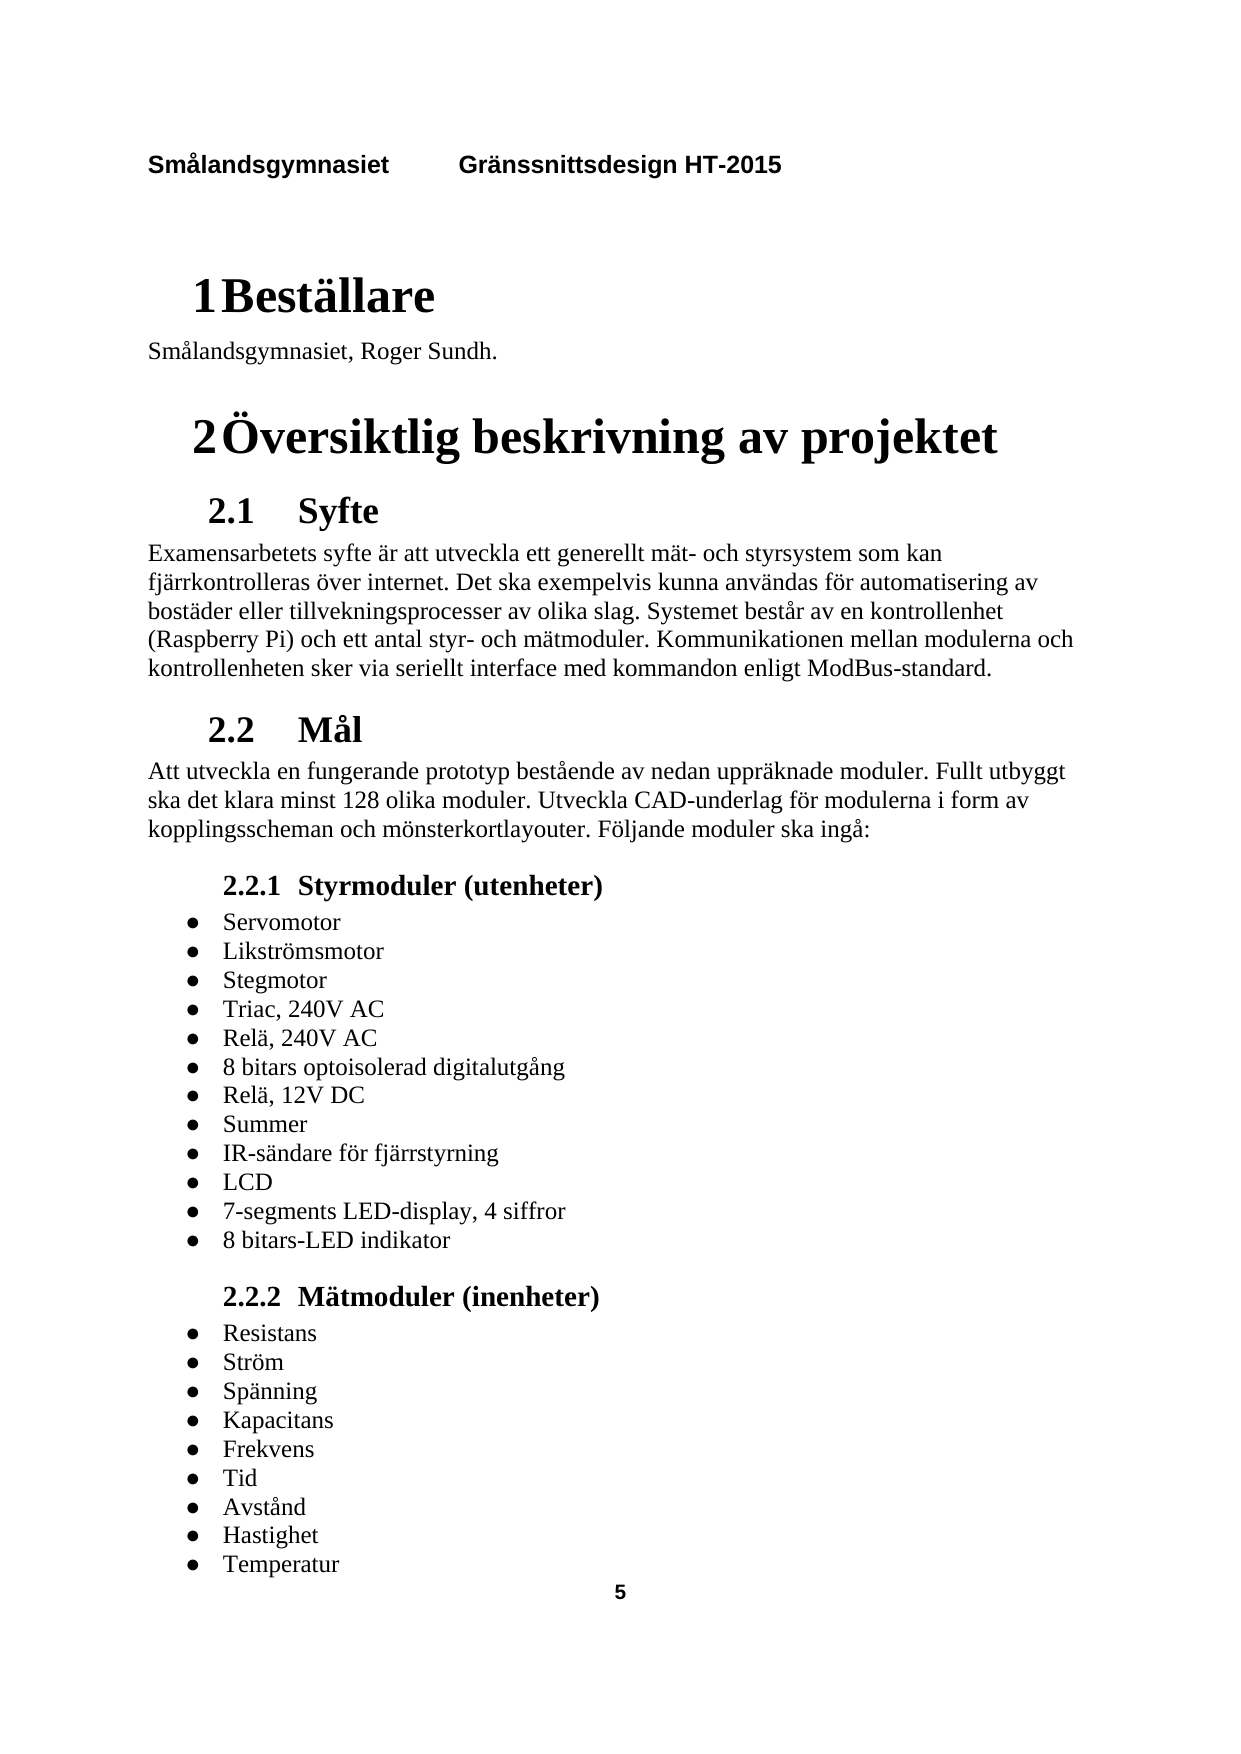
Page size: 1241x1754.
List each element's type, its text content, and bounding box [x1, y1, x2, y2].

list Likströmsmotor [185, 936, 1092, 965]
subtitle Mätmoduler (inenheter) [223, 1279, 1092, 1312]
list Avstånd [185, 1492, 1092, 1520]
subtitle Syfte [208, 489, 1092, 532]
list Tid [185, 1463, 1092, 1492]
list Relä, 12V DC [185, 1081, 1092, 1109]
list Temperatur [185, 1549, 1092, 1578]
subtitle Översiktlig beskrivning av projektet [193, 406, 1092, 464]
list 7-segments LED-display, 4 siffror [185, 1196, 1092, 1225]
list Resistans [185, 1318, 1092, 1347]
subtitle Beställare [193, 266, 1092, 323]
list 8 bitars-LED indikator [185, 1225, 1092, 1254]
list Ström [185, 1347, 1092, 1376]
text Smålandsgymnasiet, Roger Sundh. [148, 336, 1092, 365]
list Servomotor [185, 907, 1092, 936]
list Summer [185, 1109, 1092, 1138]
list IR-sändare för fjärrstyrning [185, 1138, 1092, 1167]
text Att utveckla en fungerande prototyp bestående av nedan uppräknade moduler. Fullt utbyggt ska det klara minst 128 olika moduler. Utveckla CAD-underlag för modulerna i form av kopplingsscheman och mönsterkortlayouter. Följande moduler ska ingå: [148, 756, 1092, 843]
list Triac, 240V AC [185, 994, 1092, 1023]
list Relä, 240V AC [185, 1023, 1092, 1052]
list Stegmotor [185, 965, 1092, 994]
list Frekvens [185, 1434, 1092, 1463]
list 8 bitars optoisolerad digitalutgång [185, 1052, 1092, 1081]
list Spänning [185, 1376, 1092, 1405]
subtitle Styrmoduler (utenheter) [223, 868, 1092, 901]
text Examensarbetets syfte är att utveckla ett generellt mät- och styrsystem som kan fjärrkontrolleras över internet. Det ska exempelvis kunna användas för automatisering av bostäder eller tillvekningsprocesser av olika slag. Systemet består av en kontrollenhet (Raspberry Pi) och ett antal styr- och mätmoduler. Kommunikationen mellan modulerna och kontrollenheten sker via seriellt interface med kommandon enligt ModBus-standard. [148, 538, 1092, 682]
list Hastighet [185, 1520, 1092, 1549]
list Kapacitans [185, 1405, 1092, 1434]
list LCD [185, 1167, 1092, 1196]
subtitle Mål [208, 707, 1092, 750]
